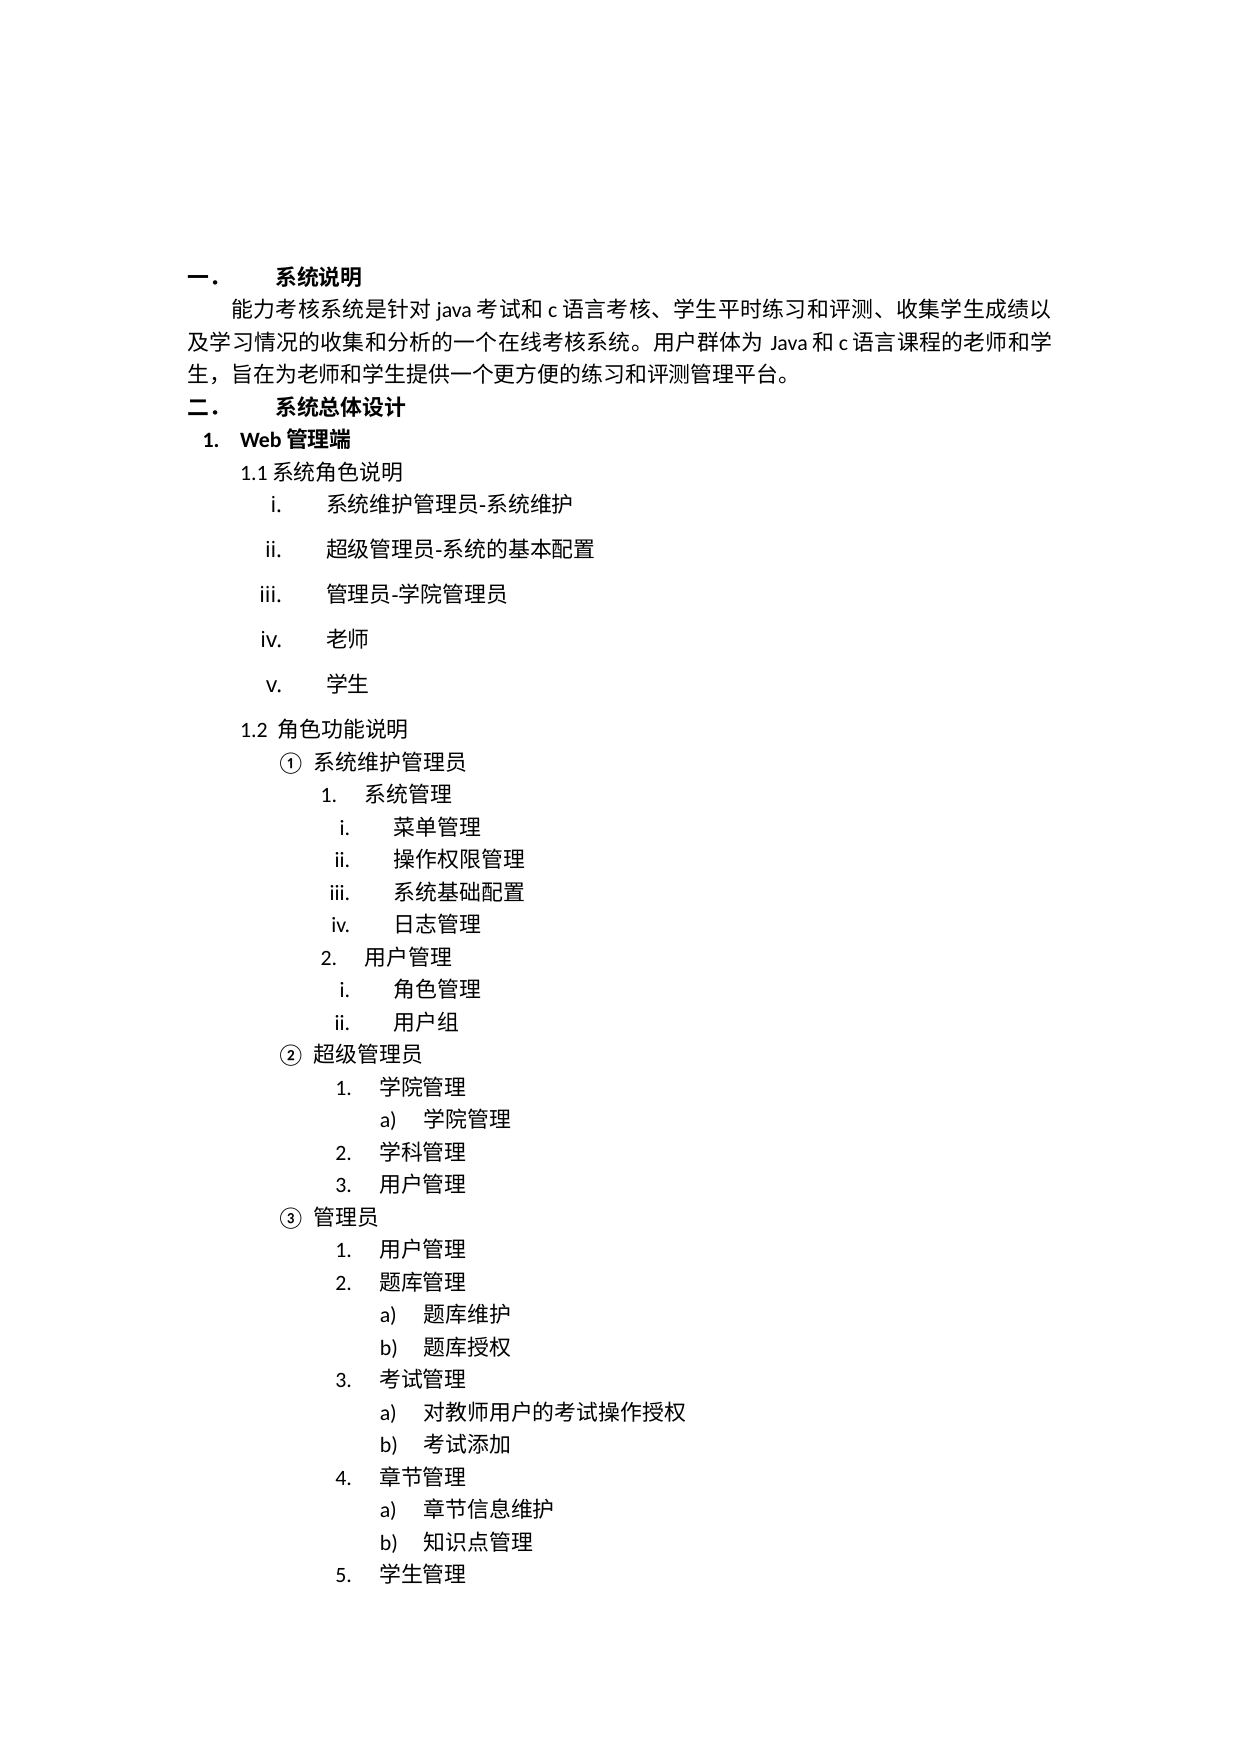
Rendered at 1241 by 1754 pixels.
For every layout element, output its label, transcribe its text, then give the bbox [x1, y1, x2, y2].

list 章节信息维护 [379, 1492, 1053, 1524]
list 系统维护管理员 [276, 744, 1053, 777]
list 学生 [282, 667, 1053, 699]
list 章节管理 [335, 1459, 1053, 1492]
list 题库授权 [379, 1329, 1053, 1362]
list Web管理端 [202, 422, 1053, 454]
list 对教师用户的考试操作授权 [379, 1394, 1053, 1427]
text 能力考核系统是针对java考试和c语言考核、学生平时练习和评测、收集学生成绩以及学习情况的收集和分析的一个在线考核系统。用户群体为Java和c语言课程的老师和学生，旨在为老师和学生提供一个更方便的练习和评测管理平台。 [187, 292, 1053, 389]
list 角色功能说明 [240, 712, 1053, 744]
list 学院管理 [335, 1069, 1053, 1102]
list 管理员 [276, 1199, 1053, 1232]
list 用户管理 [335, 1167, 1053, 1199]
list 考试添加 [379, 1427, 1053, 1459]
list 操作权限管理 [350, 842, 1053, 874]
list 题库维护 [379, 1297, 1053, 1329]
list 菜单管理 [350, 809, 1053, 842]
list 题库管理 [335, 1264, 1053, 1297]
list 系统维护管理员-系统维护 [282, 487, 1053, 519]
list 用户管理 [320, 939, 1053, 972]
list 考试管理 [335, 1362, 1053, 1394]
list 日志管理 [350, 907, 1053, 939]
list 角色管理 [350, 972, 1053, 1004]
list 系统管理 [320, 777, 1053, 809]
list 学院管理 [379, 1102, 1053, 1134]
list 知识点管理 [379, 1524, 1053, 1557]
list 超级管理员-系统的基本配置 [282, 532, 1053, 564]
list 老师 [282, 622, 1053, 654]
list 管理员-学院管理员 [282, 577, 1053, 609]
list 超级管理员 [276, 1037, 1053, 1069]
list 用户组 [350, 1004, 1053, 1037]
list 学生管理 [335, 1557, 1053, 1589]
list 用户管理 [335, 1232, 1053, 1264]
list 1.1系统角色说明 [240, 454, 1053, 487]
list 学科管理 [335, 1134, 1053, 1167]
list 系统基础配置 [350, 874, 1053, 907]
list 系统说明 [187, 259, 1053, 292]
list 系统总体设计 [187, 389, 1053, 422]
